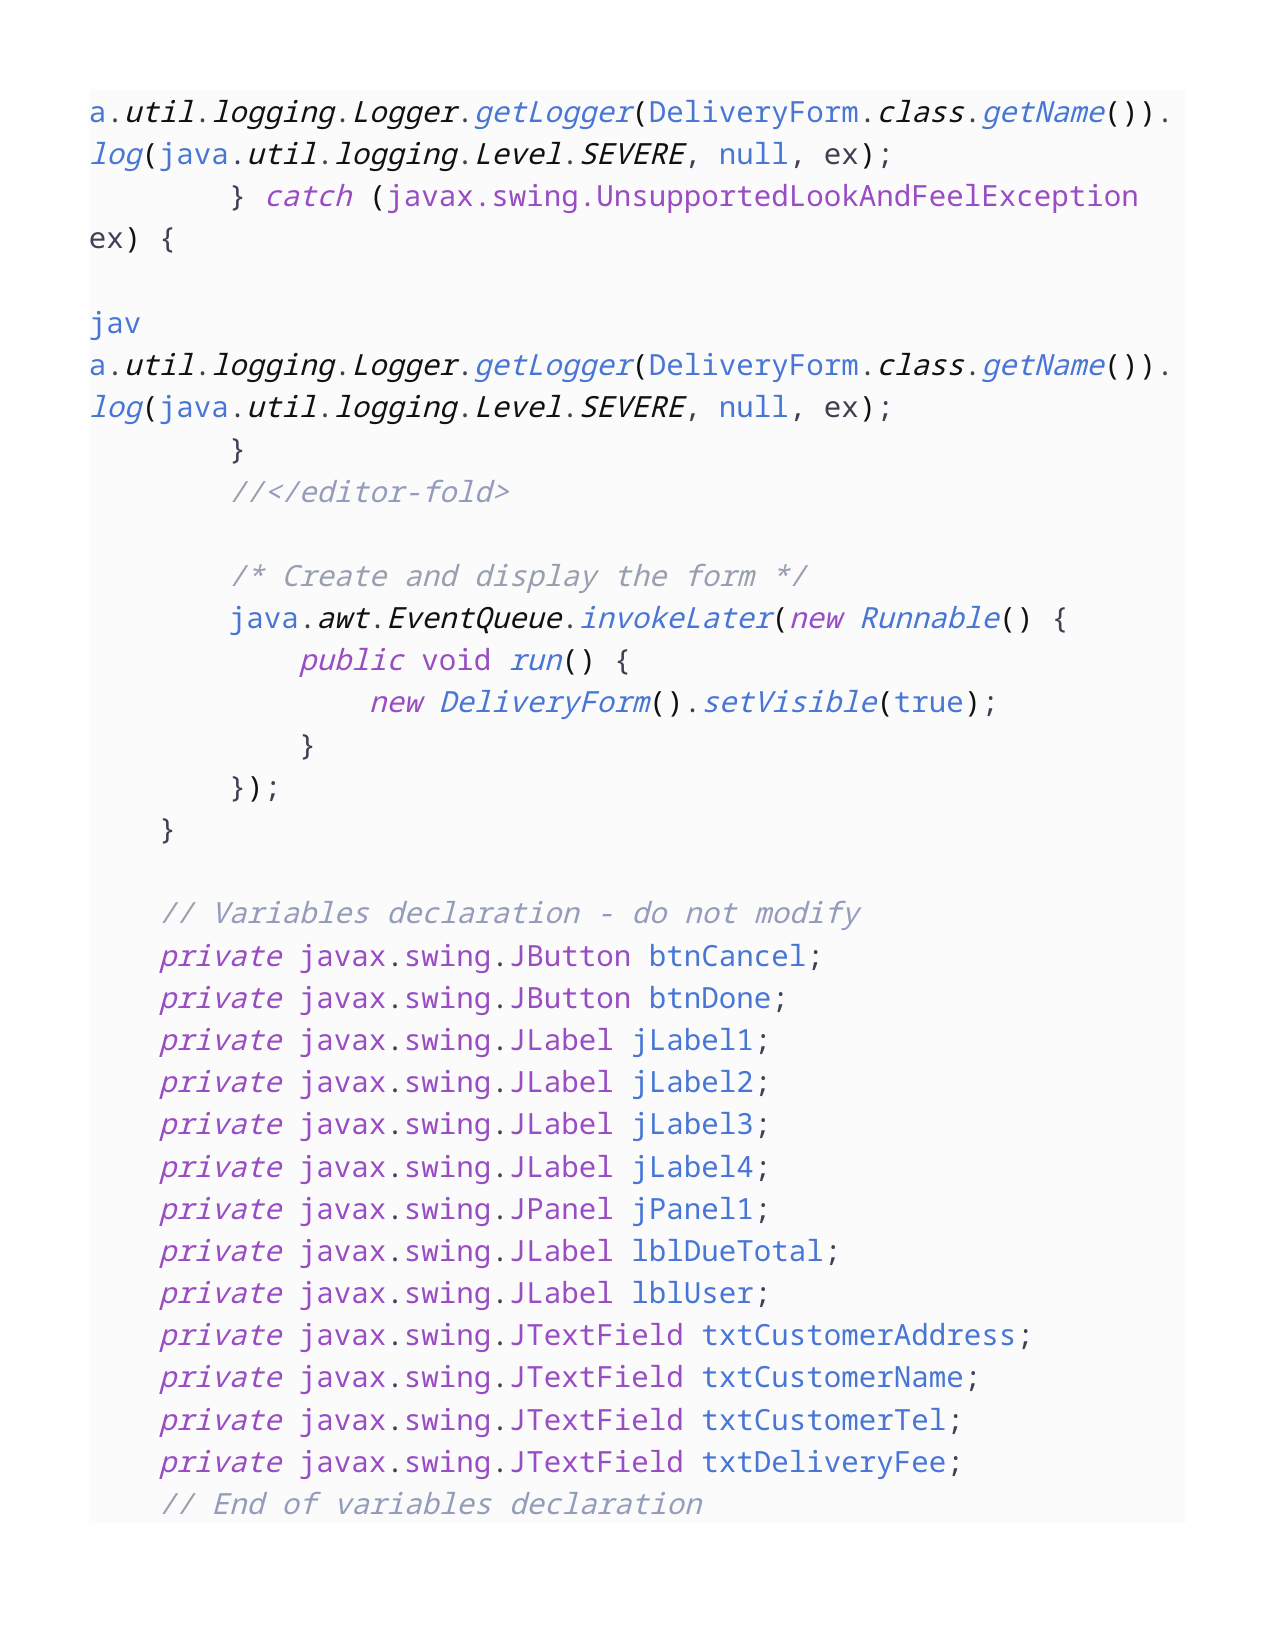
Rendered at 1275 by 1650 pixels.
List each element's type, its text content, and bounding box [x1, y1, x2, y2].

text // End of variables declaration [89, 1481, 1186, 1523]
text java.util.logging.Logger.getLogger(DeliveryForm.class.getName()).log(java.util.logging.Level.SEVERE, null, ex); [89, 257, 1186, 426]
text java.awt.EventQueue.invokeLater(new Runnable() { [89, 595, 1186, 637]
text } [89, 426, 1186, 468]
text private javax.swing.JLabel jLabel4; [89, 1143, 1186, 1186]
text new DeliveryForm().setVisible(true); [89, 679, 1186, 721]
text private javax.swing.JButton btnCancel; [89, 932, 1186, 974]
text } [89, 721, 1186, 764]
text }); [89, 764, 1186, 806]
text private javax.swing.JTextField txtCustomerAddress; [89, 1312, 1186, 1354]
text } [89, 806, 1186, 848]
text public void run() { [89, 637, 1186, 679]
text private javax.swing.JLabel lblUser; [89, 1270, 1186, 1312]
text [89, 89, 1186, 173]
text private javax.swing.JPanel jPanel1; [89, 1186, 1186, 1228]
text /* Create and display the form */ [89, 553, 1186, 595]
text private javax.swing.JTextField txtCustomerTel; [89, 1396, 1186, 1439]
text private javax.swing.JLabel jLabel3; [89, 1101, 1186, 1143]
text private javax.swing.JTextField txtDeliveryFee; [89, 1439, 1186, 1481]
text private javax.swing.JLabel jLabel2; [89, 1059, 1186, 1101]
text //</editor-fold> [89, 468, 1186, 511]
text private javax.swing.JLabel lblDueTotal; [89, 1228, 1186, 1270]
text } catch (javax.swing.UnsupportedLookAndFeelException ex) { [89, 173, 1186, 257]
text private javax.swing.JLabel jLabel1; [89, 1017, 1186, 1059]
text private javax.swing.JTextField txtCustomerName; [89, 1354, 1186, 1396]
text private javax.swing.JButton btnDone; [89, 974, 1186, 1017]
text // Variables declaration - do not modify [89, 890, 1186, 932]
